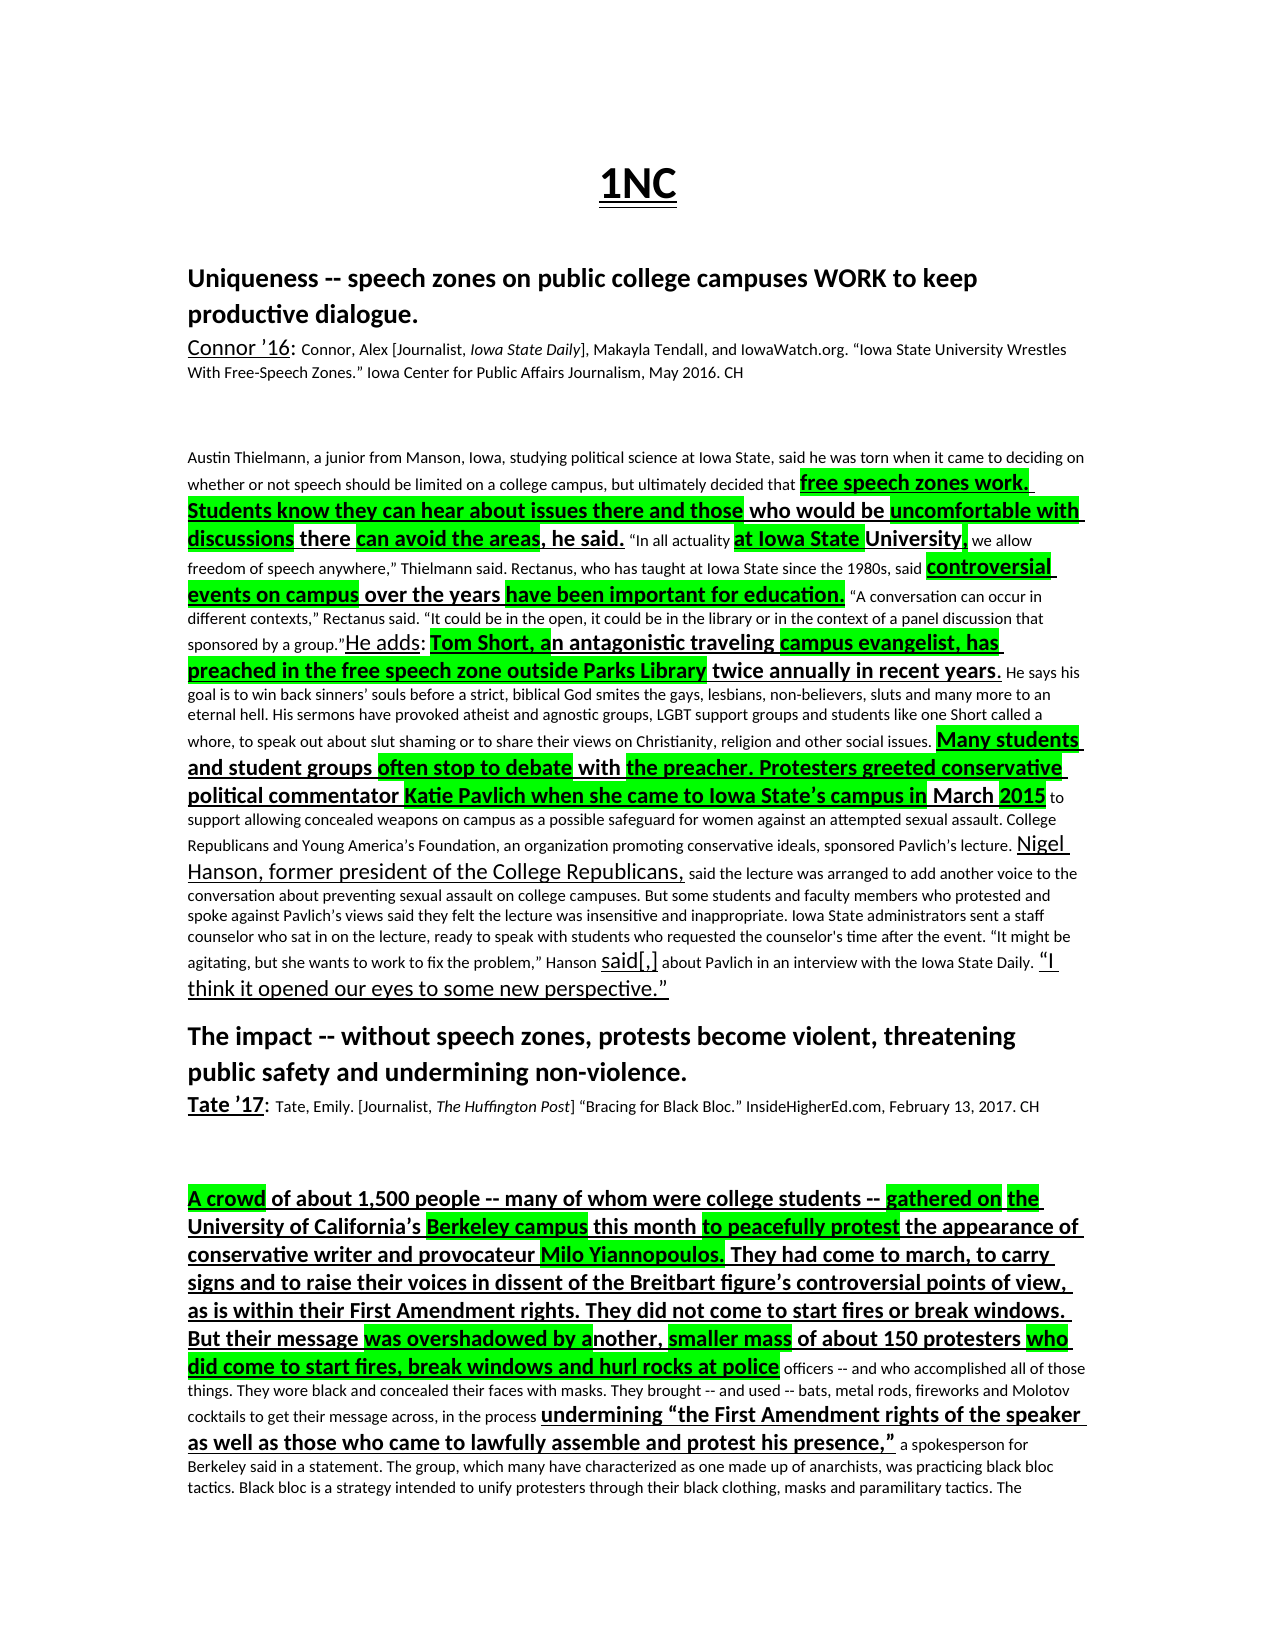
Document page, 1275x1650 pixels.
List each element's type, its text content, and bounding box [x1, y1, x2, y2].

subtitle 1NC [187, 154, 1087, 210]
text Tate ’17: Tate, Emily. [Journalist, The Huffington Post] “Bracing for Black Bloc.” InsideHigherEd.com, February 13, 2017. CH [187, 1090, 1087, 1118]
text Austin Thielmann, a junior from Manson, Iowa, studying political science at Iowa State, said he was torn when it came to deciding on whether or not speech should be limited on a college campus, but ultimately decided that free speech zones work. Students know they can hear about issues there and those who would be uncomfortable with discussions there can avoid the areas, he said. “In all actuality at Iowa State University, we allow freedom of speech anywhere,” Thielmann said. Rectanus, who has taught at Iowa State since the 1980s, said controversial events on campus over the years have been important for education. “A conversation can occur in different contexts,” Rectanus said. “It could be in the open, it could be in the library or in the context of a panel discussion that sponsored by a group.”He adds: Tom Short, an antagonistic traveling campus evangelist, has preached in the free speech zone outside Parks Library twice annually in recent years. He says his goal is to win back sinners’ souls before a strict, biblical God smites the gays, lesbians, non-believers, sluts and many more to an eternal hell. His sermons have provoked atheist and agnostic groups, LGBT support groups and students like one Short called a whore, to speak out about slut shaming or to share their views on Christianity, religion and other social issues. Many students and student groups often stop to debate with the preacher. Protesters greeted conservative political commentator Katie Pavlich when she came to Iowa State’s campus in March 2015 to support allowing concealed weapons on campus as a possible safeguard for women against an attempted sexual assault. College Republicans and Young America’s Foundation, an organization promoting conservative ideals, sponsored Pavlich’s lecture. Nigel Hanson, former president of the College Republicans, said the lecture was arranged to add another voice to the conversation about preventing sexual assault on college campuses. But some students and faculty members who protested and spoke against Pavlich’s views said they felt the lecture was insensitive and inappropriate. Iowa State administrators sent a staff counselor who sat in on the lecture, ready to speak with students who requested the counselor's time after the event. “It might be agitating, but she wants to work to fix the problem,” Hanson said[,] about Pavlich in an interview with the Iowa State Daily. “I think it opened our eyes to some new perspective.” [187, 448, 1087, 1002]
text Connor ’16: Connor, Alex [Journalist, Iowa State Daily], Makayla Tendall, and IowaWatch.org. “Iowa State University Wrestles With Free-Speech Zones.” Iowa Center for Public Affairs Journalism, May 2016. CH [187, 333, 1087, 382]
subtitle The impact -- without speech zones, protests become violent, threatening public safety and undermining non-violence. [187, 1019, 1087, 1088]
subtitle Uniqueness -- speech zones on public college campuses WORK to keep productive dialogue. [187, 261, 1087, 330]
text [187, 1184, 1087, 1497]
